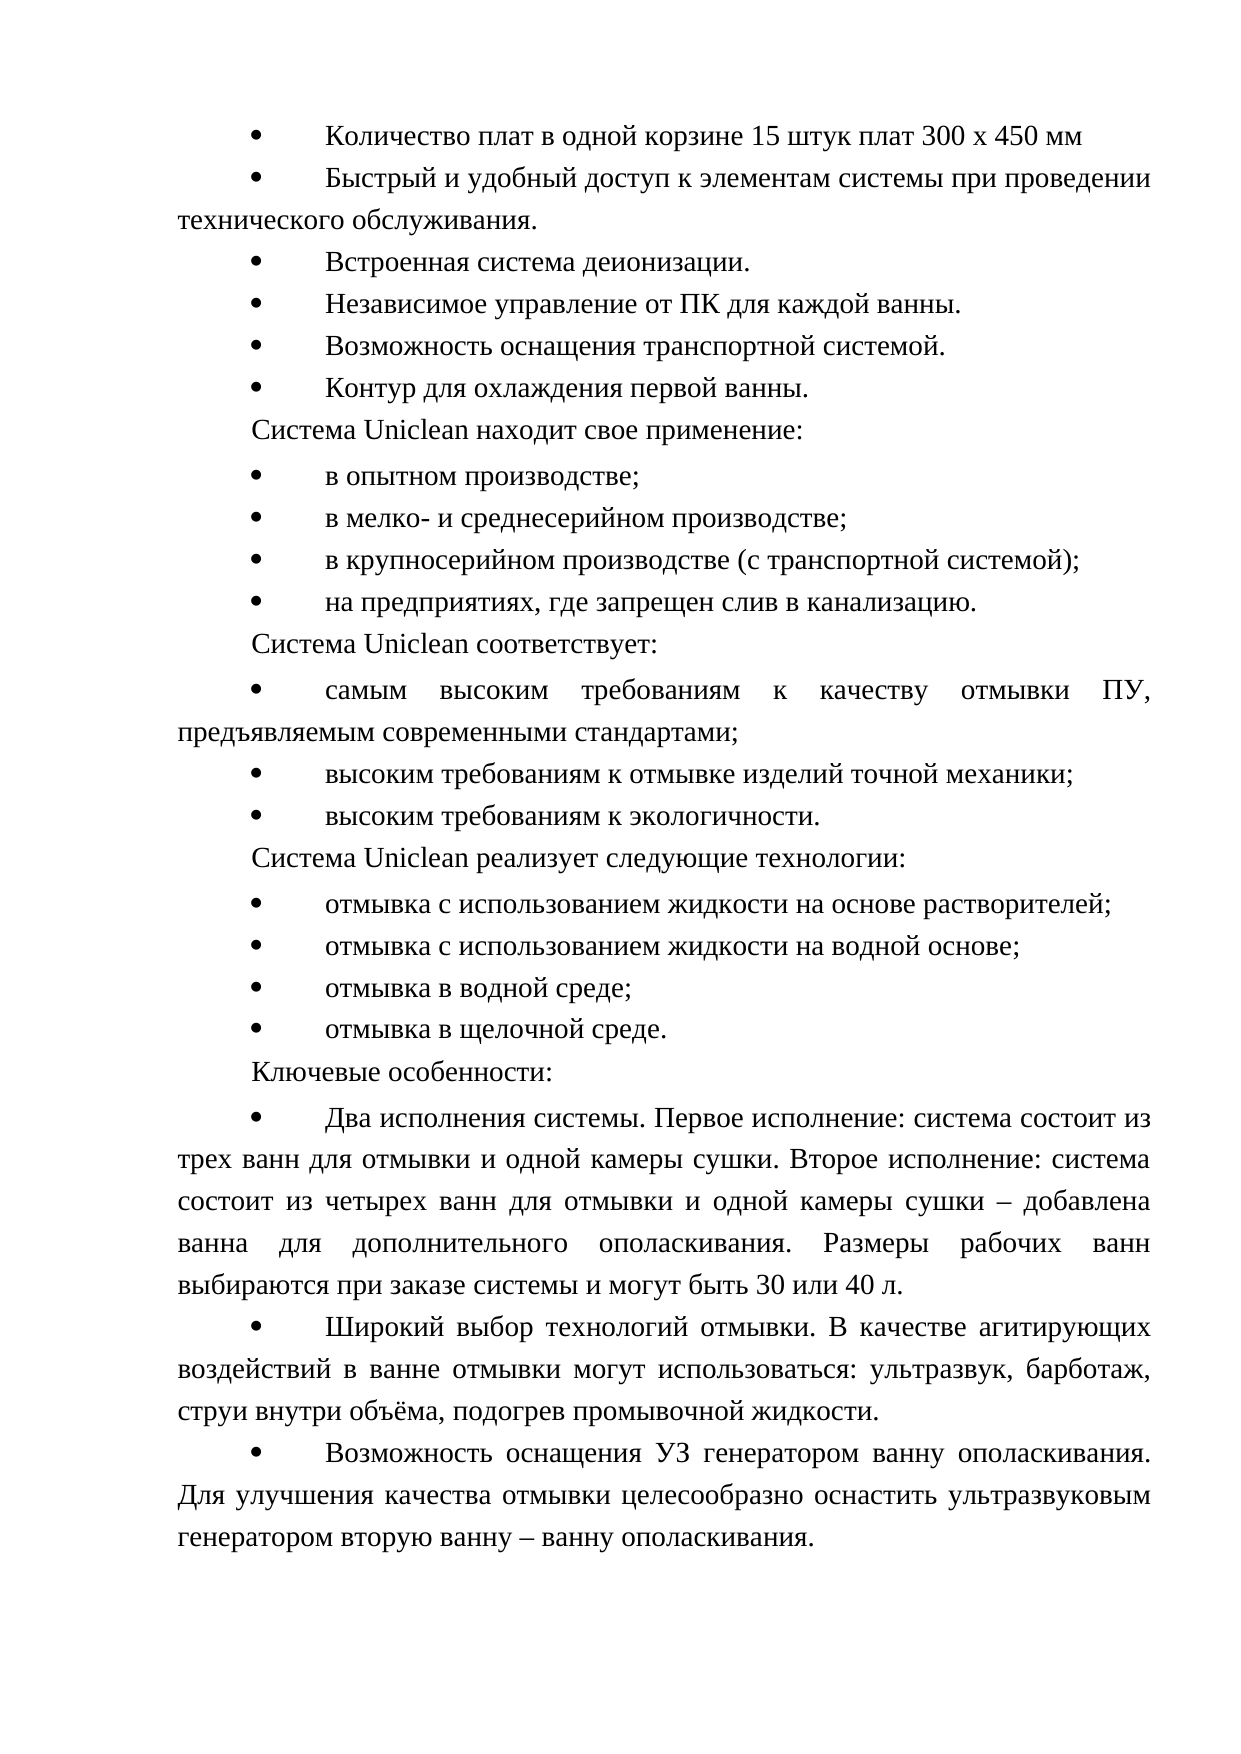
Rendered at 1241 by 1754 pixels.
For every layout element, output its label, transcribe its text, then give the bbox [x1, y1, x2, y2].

list на предприятиях, где запрещен слив в канализацию. [177, 584, 1152, 617]
list в крупносерийном производстве (с транспортной системой); [177, 542, 1152, 576]
list Количество плат в одной корзине 15 штук плат 300 x 450 мм [177, 118, 1152, 152]
text Ключевые особенности: [177, 1054, 1152, 1087]
text Система Uniclean находит свое применение: [177, 412, 1152, 445]
list Два исполнения системы. Первое исполнение: система состоит из трех ванн для отмывки и одной камеры сушки. Второе исполнение: система состоит из четырех ванн для отмывки и одной камеры сушки – добавлена ванна для дополнительного ополаскивания. Размеры рабочих ванн выбираются при заказе системы и могут быть 30 или 40 л. [177, 1100, 1152, 1301]
list высоким требованиям к отмывке изделий точной механики; [177, 756, 1152, 789]
text Система Uniclean соответствует: [177, 626, 1152, 659]
text Система Uniclean реализует следующие технологии: [177, 840, 1152, 873]
list Быстрый и удобный доступ к элементам системы при проведении технического обслуживания. [177, 160, 1152, 236]
list отмывка в щелочной среде. [177, 1012, 1152, 1045]
list Возможность оснащения транспортной системой. [177, 328, 1152, 362]
list отмывка с использованием жидкости на водной основе; [177, 928, 1152, 961]
list в мелко- и среднесерийном производстве; [177, 500, 1152, 533]
list Широкий выбор технологий отмывки. В качестве агитирующих воздействий в ванне отмывки могут использоваться: ультразвук, барботаж, струи внутри объёма, подогрев промывочной жидкости. [177, 1309, 1152, 1427]
list Независимое управление от ПК для каждой ванны. [177, 286, 1152, 319]
list в опытном производстве; [177, 458, 1152, 492]
list отмывка в водной среде; [177, 970, 1152, 1003]
list Встроенная система деионизации. [177, 244, 1152, 278]
list Возможность оснащения УЗ генератором ванну ополаскивания. Для улучшения качества отмывки целесообразно оснастить ультразвуковым генератором вторую ванну – ванну ополаскивания. [177, 1435, 1152, 1552]
list самым высоким требованиям к качеству отмывки ПУ, предъявляемым современными стандартами; [177, 672, 1152, 747]
list высоким требованиям к экологичности. [177, 798, 1152, 831]
list Контур для охлаждения первой ванны. [177, 370, 1152, 403]
list отмывка с использованием жидкости на основе растворителей; [177, 886, 1152, 919]
